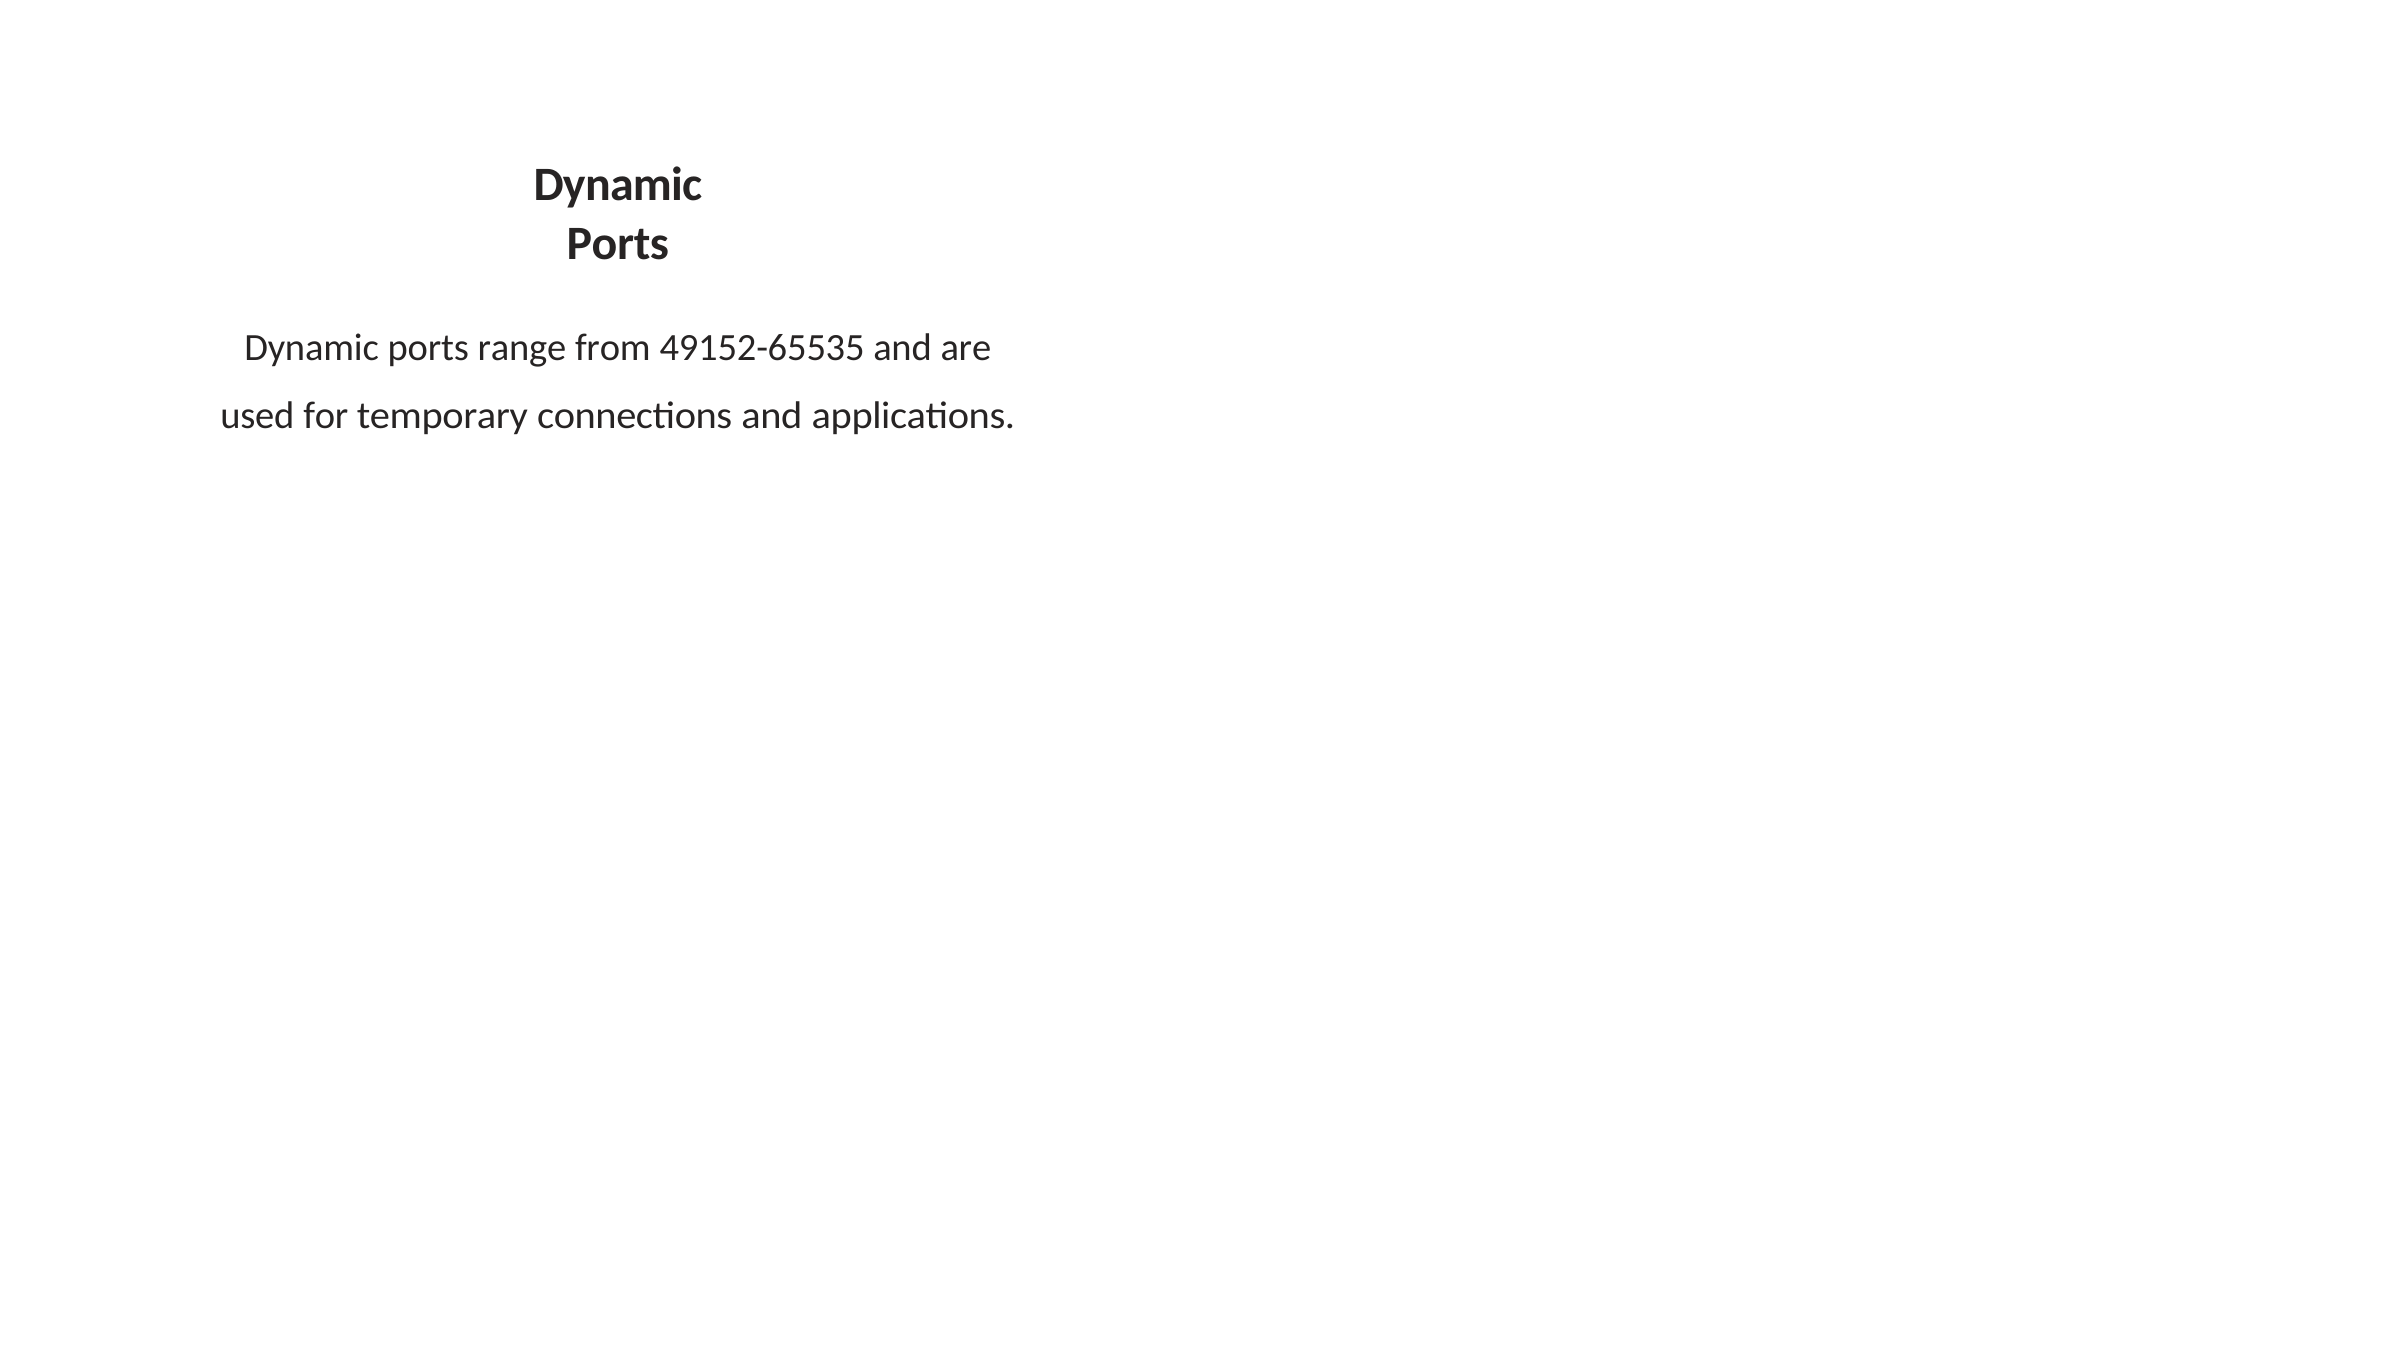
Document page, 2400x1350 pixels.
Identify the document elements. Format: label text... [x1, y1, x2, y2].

text Dynamic ports range from 49152-65535 and are used for temporary connections and applications. [208, 323, 1027, 438]
subtitle Dynamic Ports [498, 154, 737, 271]
